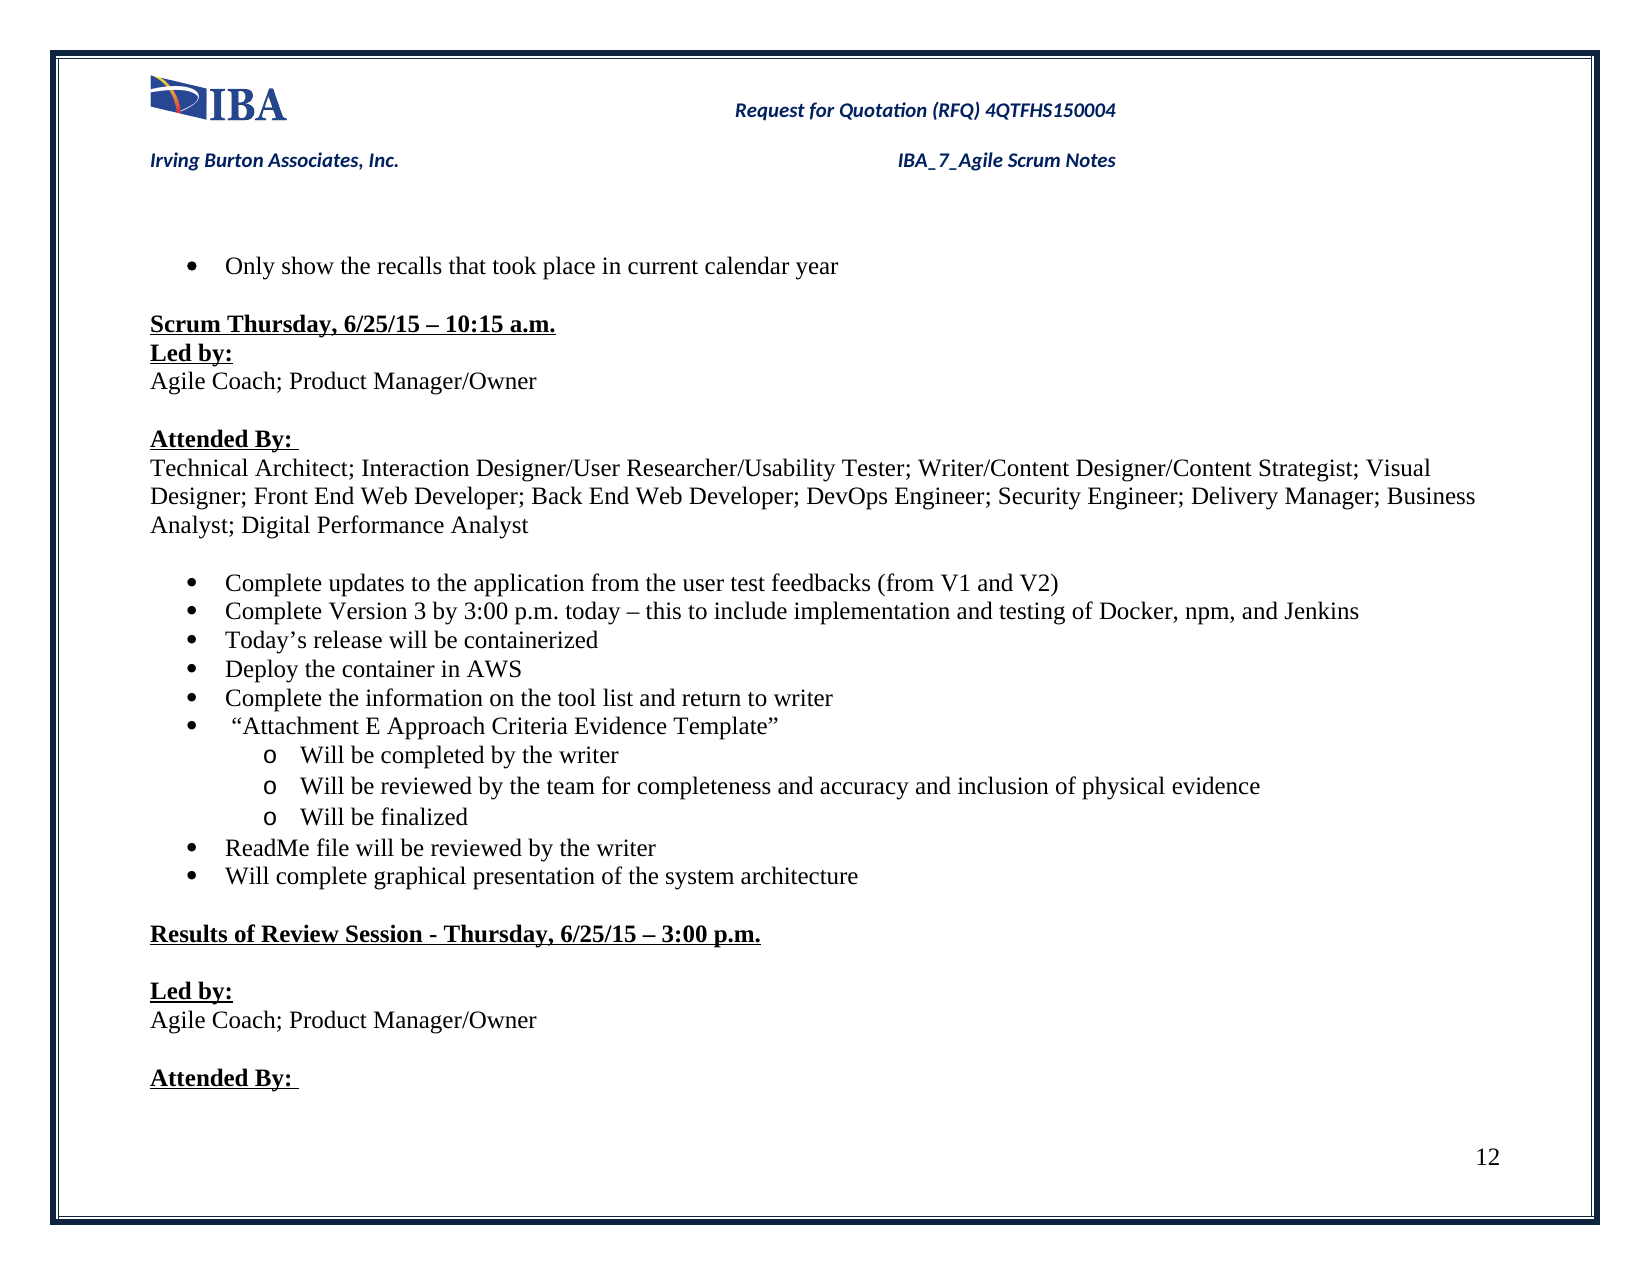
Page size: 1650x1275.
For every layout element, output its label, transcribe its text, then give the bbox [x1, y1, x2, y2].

list Complete updates to the application from the user test feedbacks (from V1 and V2) [187, 568, 1500, 596]
list Will be completed by the writer [262, 740, 1500, 771]
text Technical Architect; Interaction Designer/User Researcher/Usability Tester; Writer/Content Designer/Content Strategist; Visual Designer; Front End Web Developer; Back End Web Developer; DevOps Engineer; Security Engineer; Delivery Manager; Business Analyst; Digital Performance Analyst [150, 453, 1500, 539]
picture [150, 75, 288, 122]
text Agile Coach; Product Manager/Owner [150, 1005, 1500, 1034]
text Led by: [150, 976, 1500, 1005]
text Scrum Thursday, 6/25/15 – 10:15 a.m. [150, 309, 1500, 338]
list Today’s release will be containerized [187, 625, 1500, 654]
list Complete Version 3 by 3:00 p.m. today – this to include implementation and testing of Docker, npm, and Jenkins [187, 596, 1500, 625]
list Will be finalized [262, 802, 1500, 833]
list Only show the recalls that took place in current calendar year [187, 251, 1500, 280]
text Results of Review Session - Thursday, 6/25/15 – 3:00 p.m. [150, 919, 1500, 948]
list Will complete graphical presentation of the system architecture [187, 861, 1500, 890]
list “Attachment E Approach Criteria Evidence Template” [187, 711, 1500, 740]
text Attended By: [150, 424, 1500, 453]
list ReadMe file will be reviewed by the writer [187, 833, 1500, 861]
text Attended By: [150, 1063, 1500, 1091]
list Deploy the container in AWS [187, 654, 1500, 683]
list Will be reviewed by the team for completeness and accuracy and inclusion of physical evidence [262, 771, 1500, 802]
list Complete the information on the tool list and return to writer [187, 683, 1500, 711]
text Agile Coach; Product Manager/Owner [150, 366, 1500, 395]
text Led by: [150, 338, 1500, 366]
